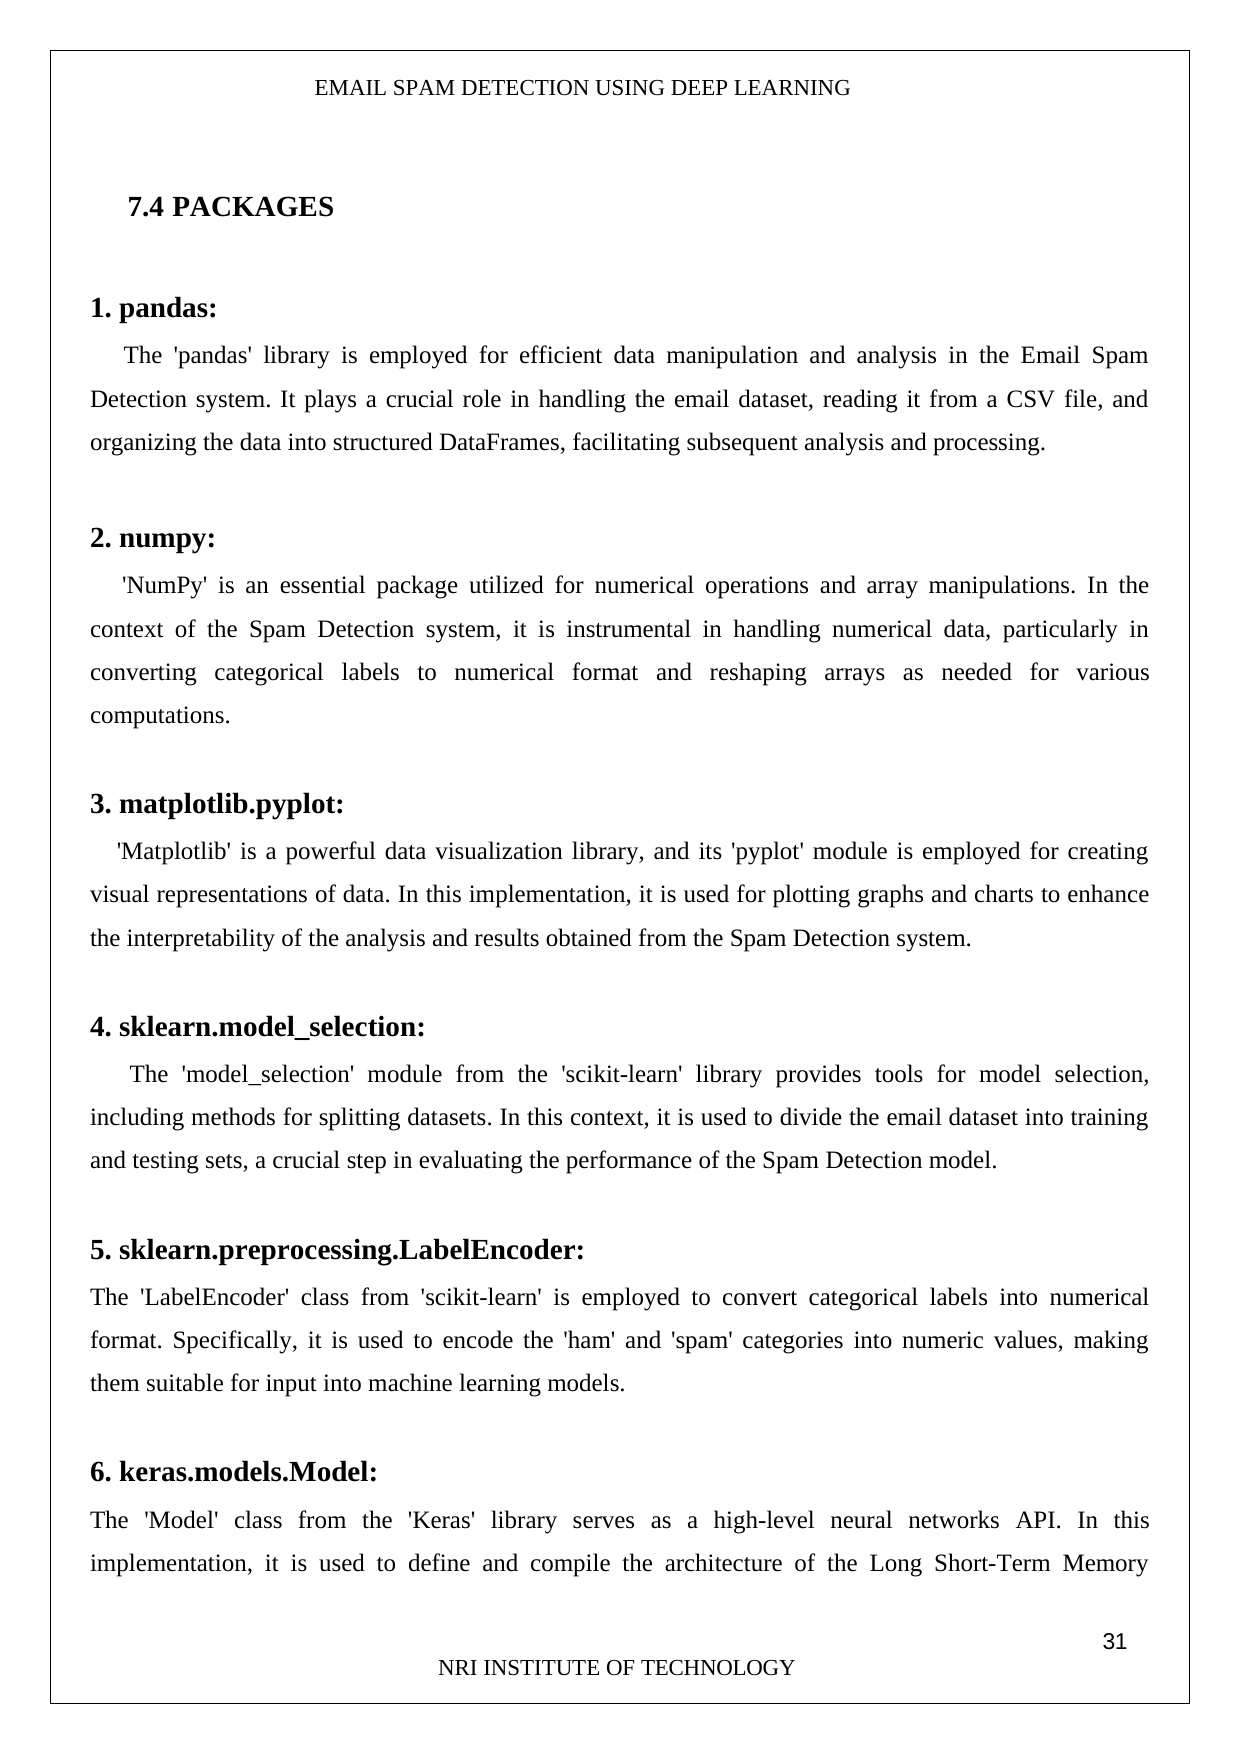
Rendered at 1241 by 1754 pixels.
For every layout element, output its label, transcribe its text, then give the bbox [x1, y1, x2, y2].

list PACKAGES [127, 189, 1151, 223]
text 'Matplotlib' is a powerful data visualization library, and its 'pyplot' module is employed for creating visual representations of data. In this implementation, it is used for plotting graphs and charts to enhance the interpretability of the analysis and results obtained from the Spam Detection system. [90, 836, 1151, 951]
text The 'model_selection' module from the 'scikit-learn' library provides tools for model selection, including methods for splitting datasets. In this context, it is used to divide the email dataset into training and testing sets, a crucial step in evaluating the performance of the Spam Detection model. [90, 1059, 1151, 1174]
text The 'LabelEncoder' class from 'scikit-learn' is employed to convert categorical labels into numerical format. Specifically, it is used to encode the 'ham' and 'spam' categories into numeric values, making them suitable for input into machine learning models. [90, 1282, 1151, 1397]
text 1. pandas: [90, 290, 1151, 324]
text 6. keras.models.Model: [90, 1454, 1151, 1488]
text 3. matplotlib.pyplot: [90, 786, 1151, 820]
text 'NumPy' is an essential package utilized for numerical operations and array manipulations. In the context of the Spam Detection system, it is instrumental in handling numerical data, particularly in converting categorical labels to numerical format and reshaping arrays as needed for various computations. [90, 571, 1151, 729]
text The 'pandas' library is employed for efficient data manipulation and analysis in the Email Spam Detection system. It plays a crucial role in handling the email dataset, reading it from a CSV file, and organizing the data into structured DataFrames, facilitating subsequent analysis and processing. [90, 341, 1151, 456]
text 5. sklearn.preprocessing.LabelEncoder: [90, 1232, 1151, 1265]
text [90, 1505, 1151, 1577]
text 2. numpy: [90, 520, 1151, 554]
text 4. sklearn.model_selection: [90, 1009, 1151, 1042]
